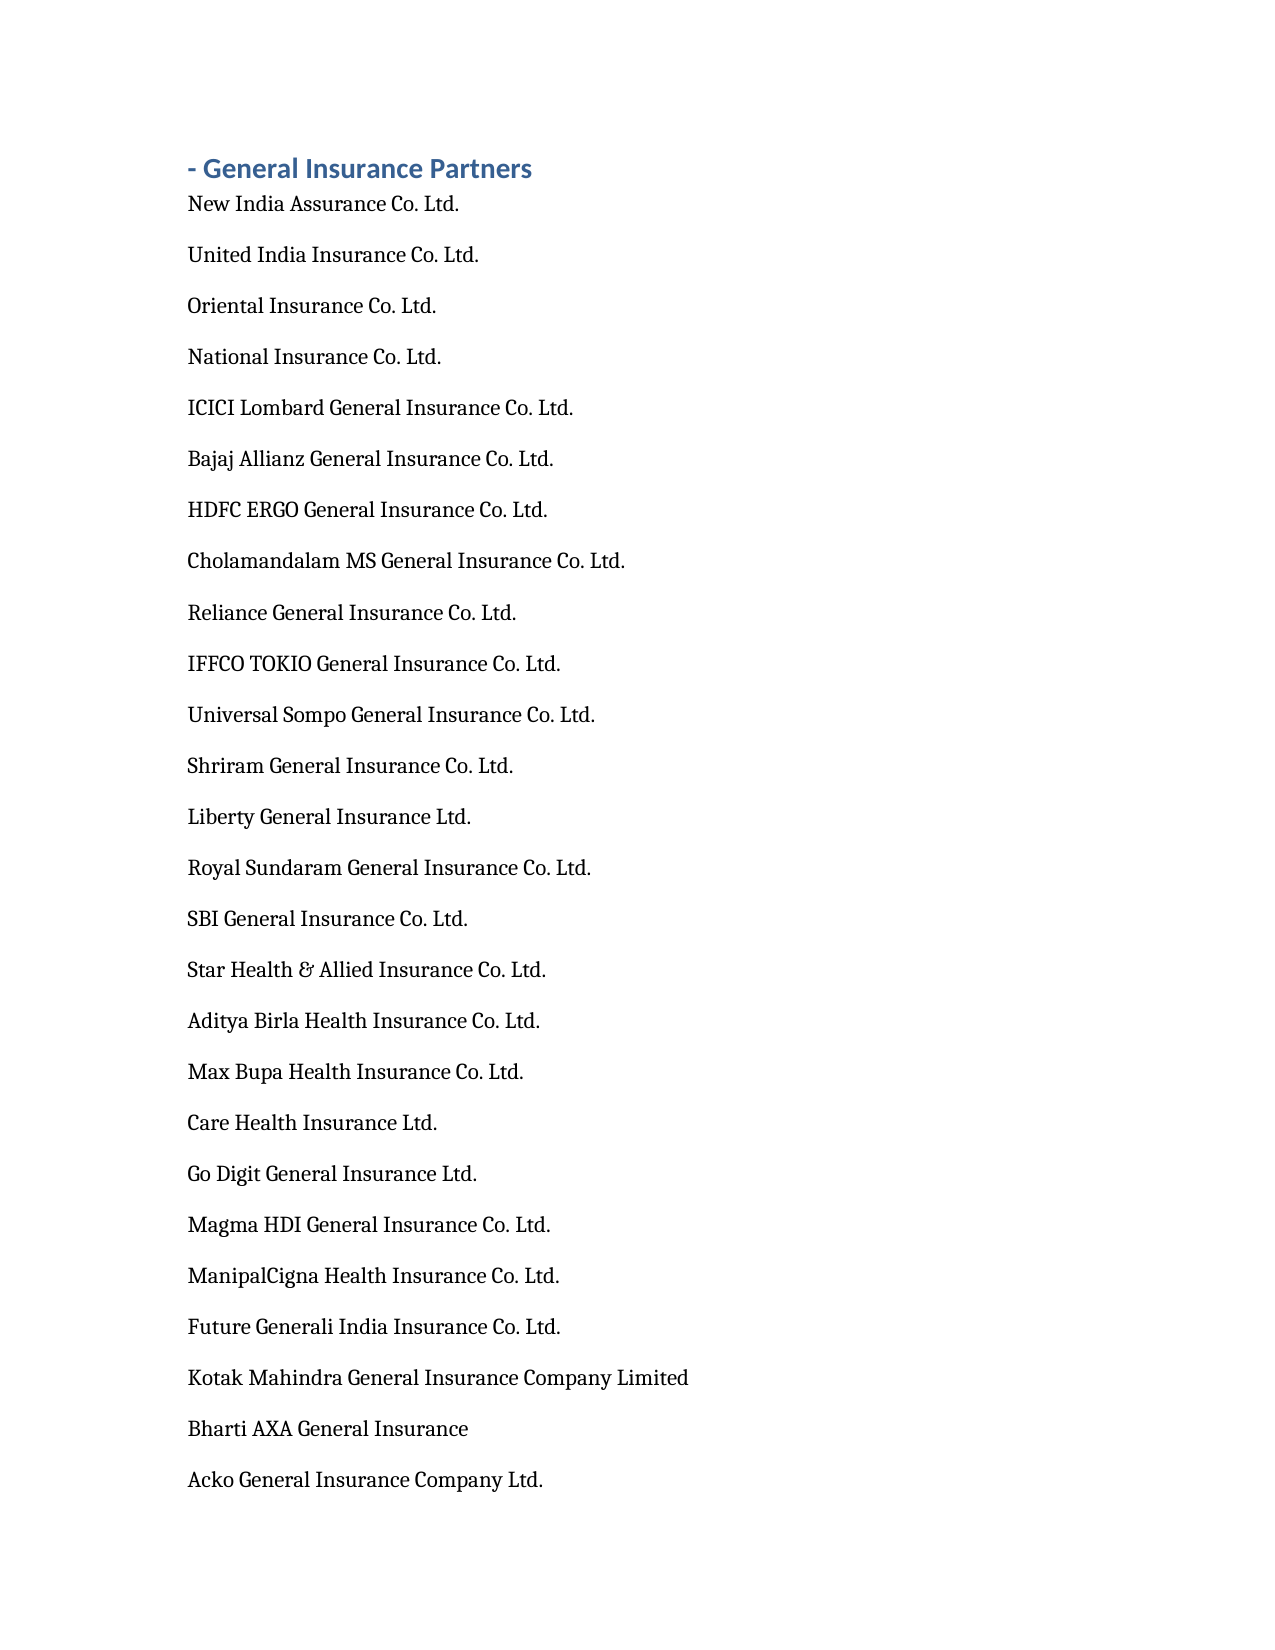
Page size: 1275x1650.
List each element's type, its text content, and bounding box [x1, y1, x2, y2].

text National Insurance Co. Ltd. [187, 344, 1087, 370]
text Star Health & Allied Insurance Co. Ltd. [187, 957, 1087, 983]
text New India Assurance Co. Ltd. [187, 191, 1087, 217]
text Universal Sompo General Insurance Co. Ltd. [187, 701, 1087, 728]
text Reliance General Insurance Co. Ltd. [187, 599, 1087, 626]
text Kotak Mahindra General Insurance Company Limited [187, 1365, 1087, 1391]
text Aditya Birla Health Insurance Co. Ltd. [187, 1008, 1087, 1034]
text Cholamandalam MS General Insurance Co. Ltd. [187, 548, 1087, 574]
text Max Bupa Health Insurance Co. Ltd. [187, 1059, 1087, 1085]
text Bajaj Allianz General Insurance Co. Ltd. [187, 446, 1087, 472]
text Oriental Insurance Co. Ltd. [187, 293, 1087, 319]
text Care Health Insurance Ltd. [187, 1110, 1087, 1136]
text Liberty General Insurance Ltd. [187, 803, 1087, 830]
text SBI General Insurance Co. Ltd. [187, 906, 1087, 932]
text Magma HDI General Insurance Co. Ltd. [187, 1212, 1087, 1238]
subtitle - General Insurance Partners [187, 150, 1087, 186]
text HDFC ERGO General Insurance Co. Ltd. [187, 497, 1087, 523]
text ICICI Lombard General Insurance Co. Ltd. [187, 395, 1087, 421]
text Acko General Insurance Company Ltd. [187, 1467, 1087, 1493]
text Shriram General Insurance Co. Ltd. [187, 752, 1087, 779]
text Future Generali India Insurance Co. Ltd. [187, 1314, 1087, 1340]
text ManipalCigna Health Insurance Co. Ltd. [187, 1263, 1087, 1289]
text IFFCO TOKIO General Insurance Co. Ltd. [187, 650, 1087, 677]
text United India Insurance Co. Ltd. [187, 242, 1087, 268]
text Bharti AXA General Insurance [187, 1416, 1087, 1442]
text Go Digit General Insurance Ltd. [187, 1161, 1087, 1187]
text Royal Sundaram General Insurance Co. Ltd. [187, 854, 1087, 881]
